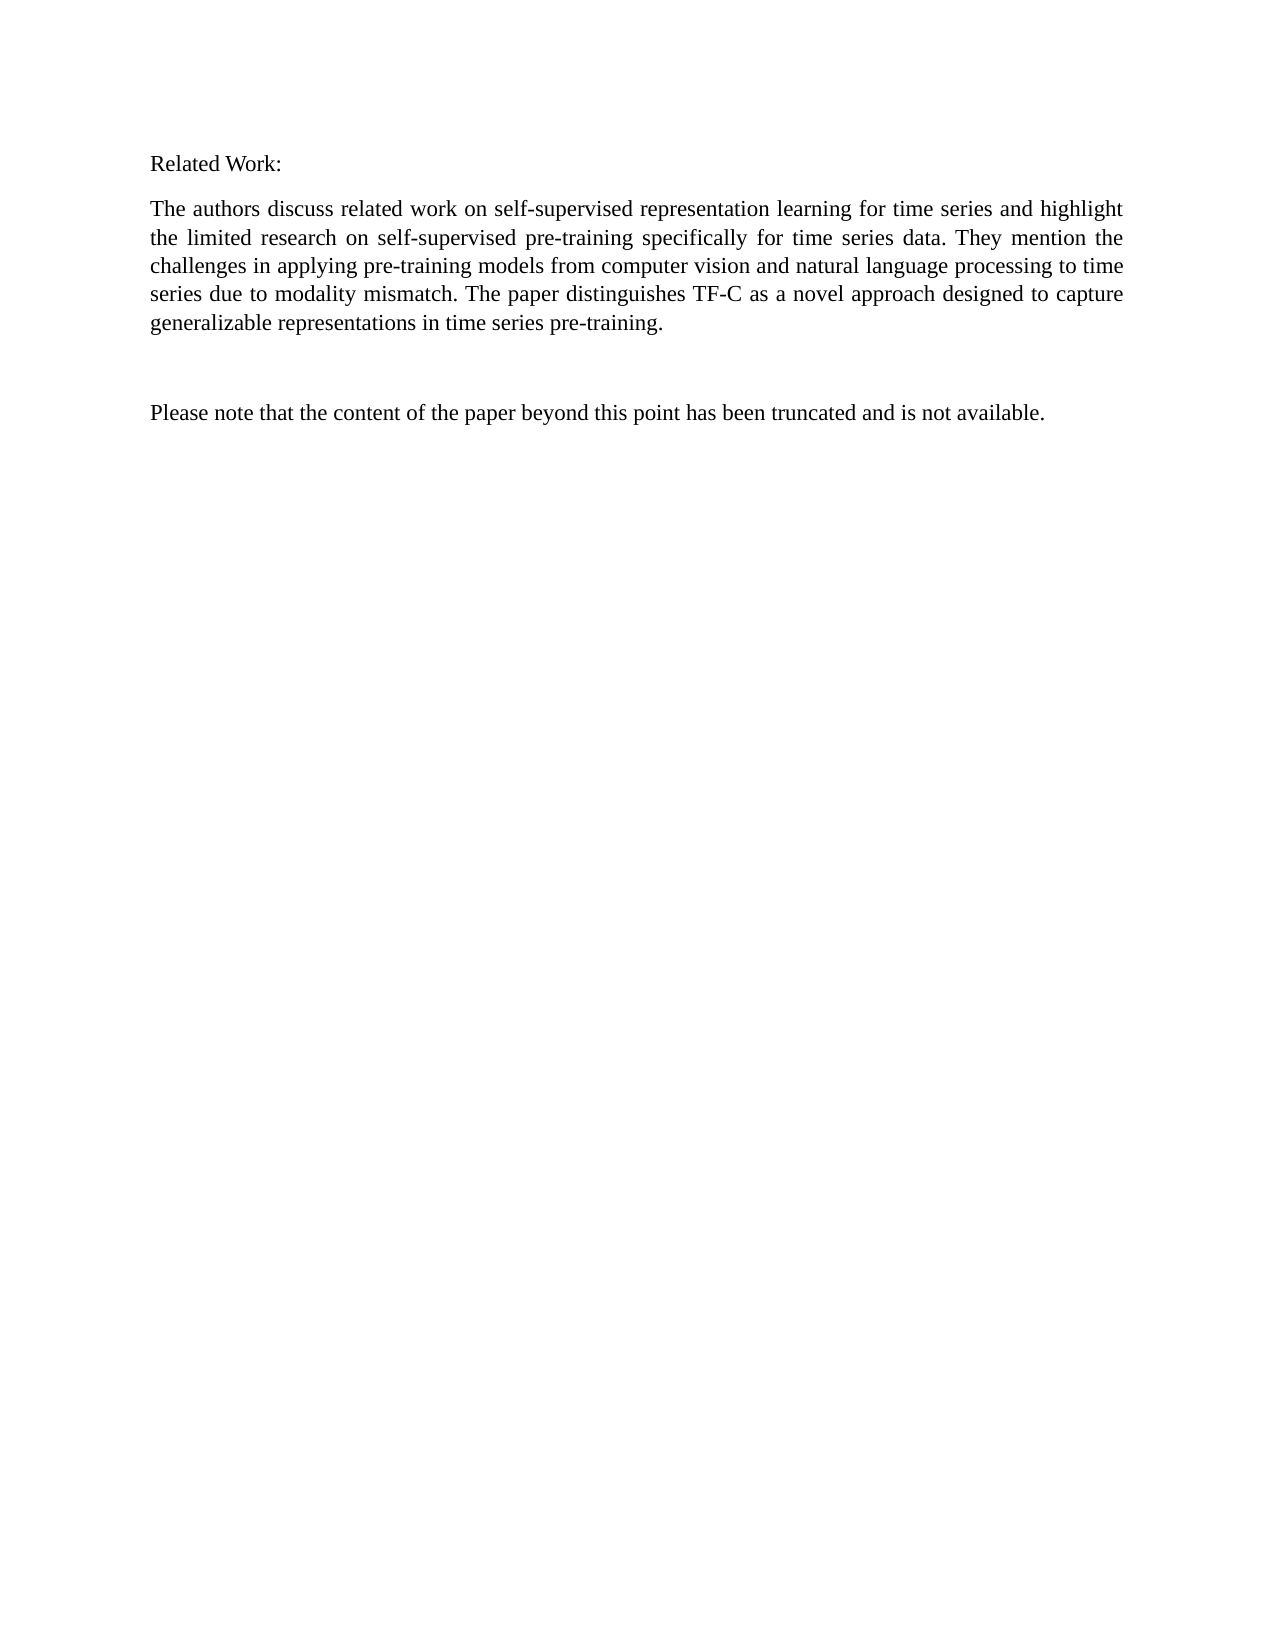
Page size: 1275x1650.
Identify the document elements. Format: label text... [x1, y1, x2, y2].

text The authors discuss related work on self-supervised representation learning for time series and highlight the limited research on self-supervised pre-training specifically for time series data. They mention the challenges in applying pre-training models from computer vision and natural language processing to time series due to modality mismatch. The paper distinguishes TF-C as a novel approach designed to capture generalizable representations in time series pre-training. [150, 195, 1125, 335]
text Please note that the content of the paper beyond this point has been truncated and is not available. [150, 399, 1125, 425]
text Related Work: [150, 150, 1125, 176]
